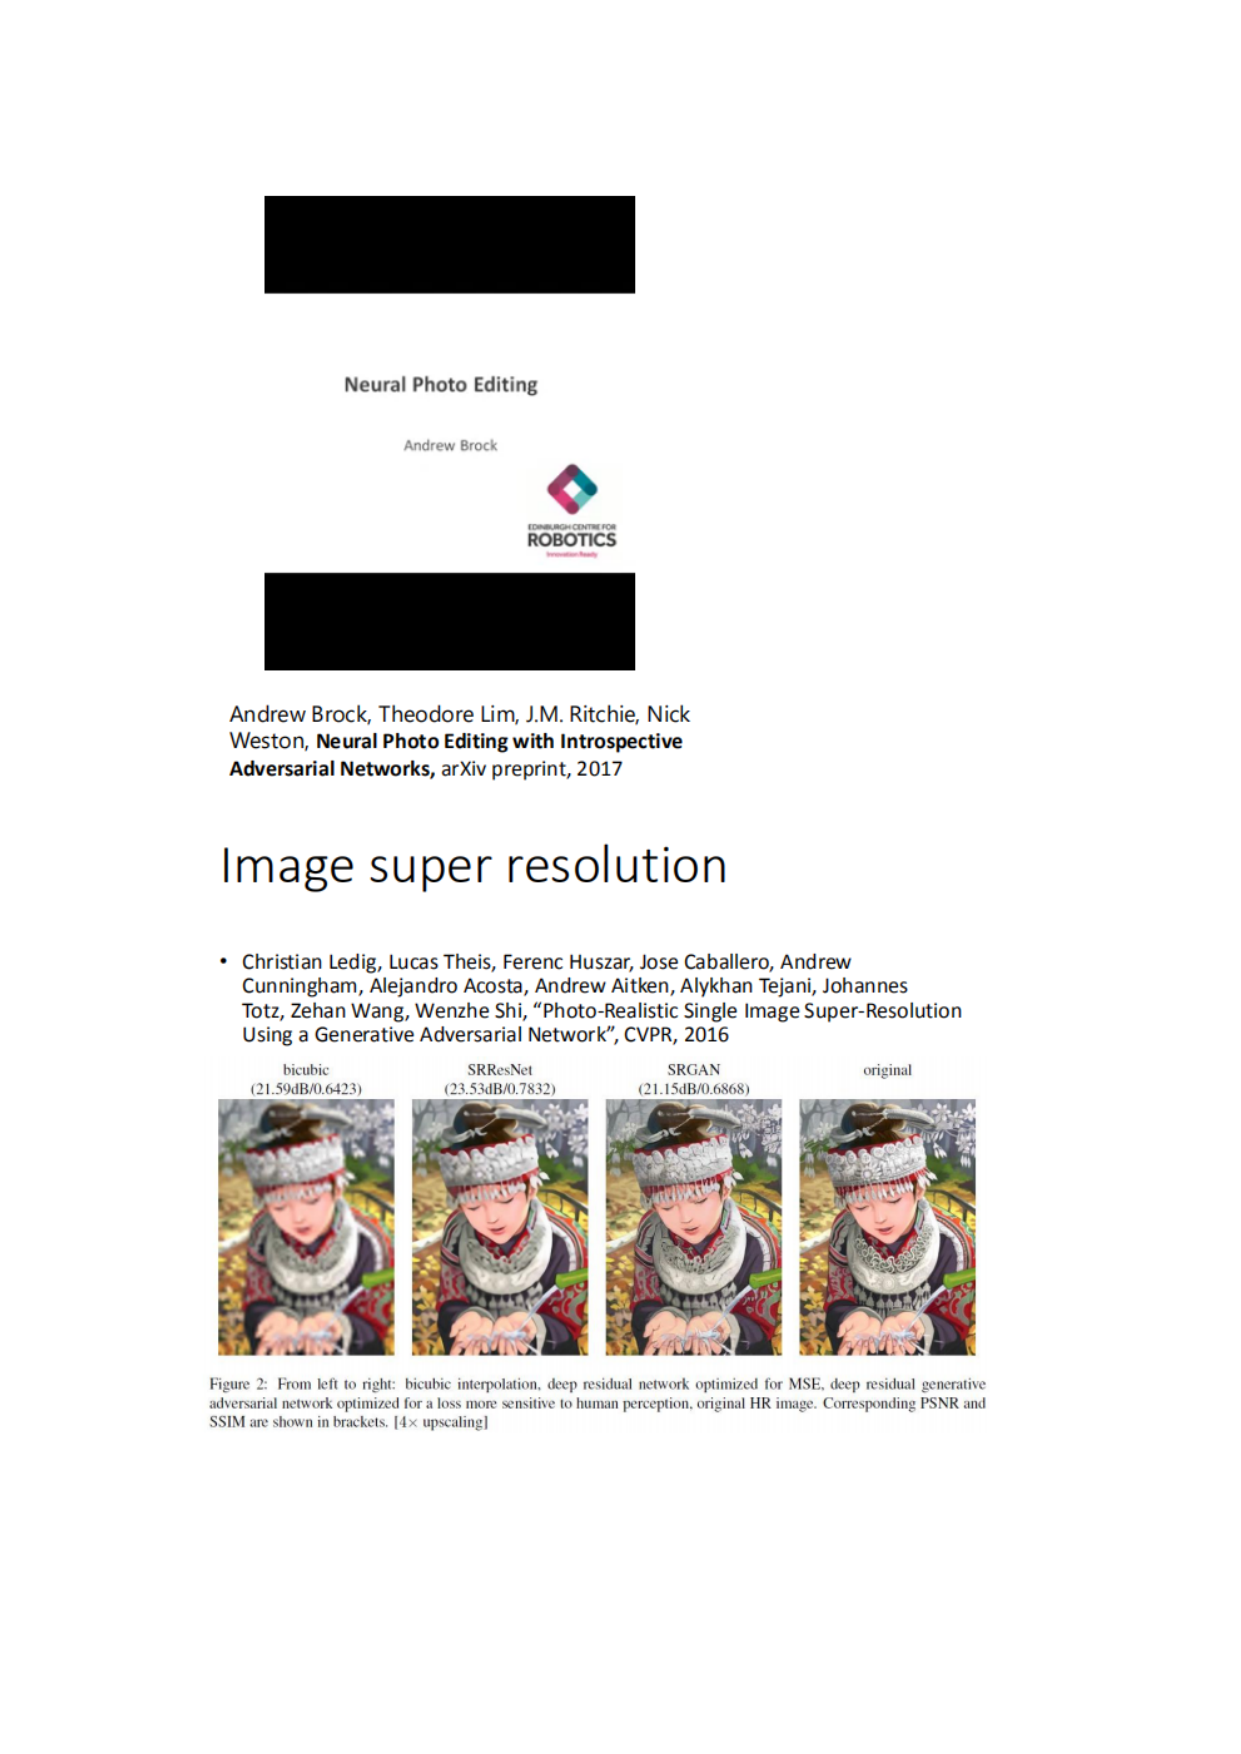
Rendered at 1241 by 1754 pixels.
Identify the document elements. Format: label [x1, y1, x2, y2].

picture [187, 812, 1012, 1435]
picture [187, 162, 723, 787]
